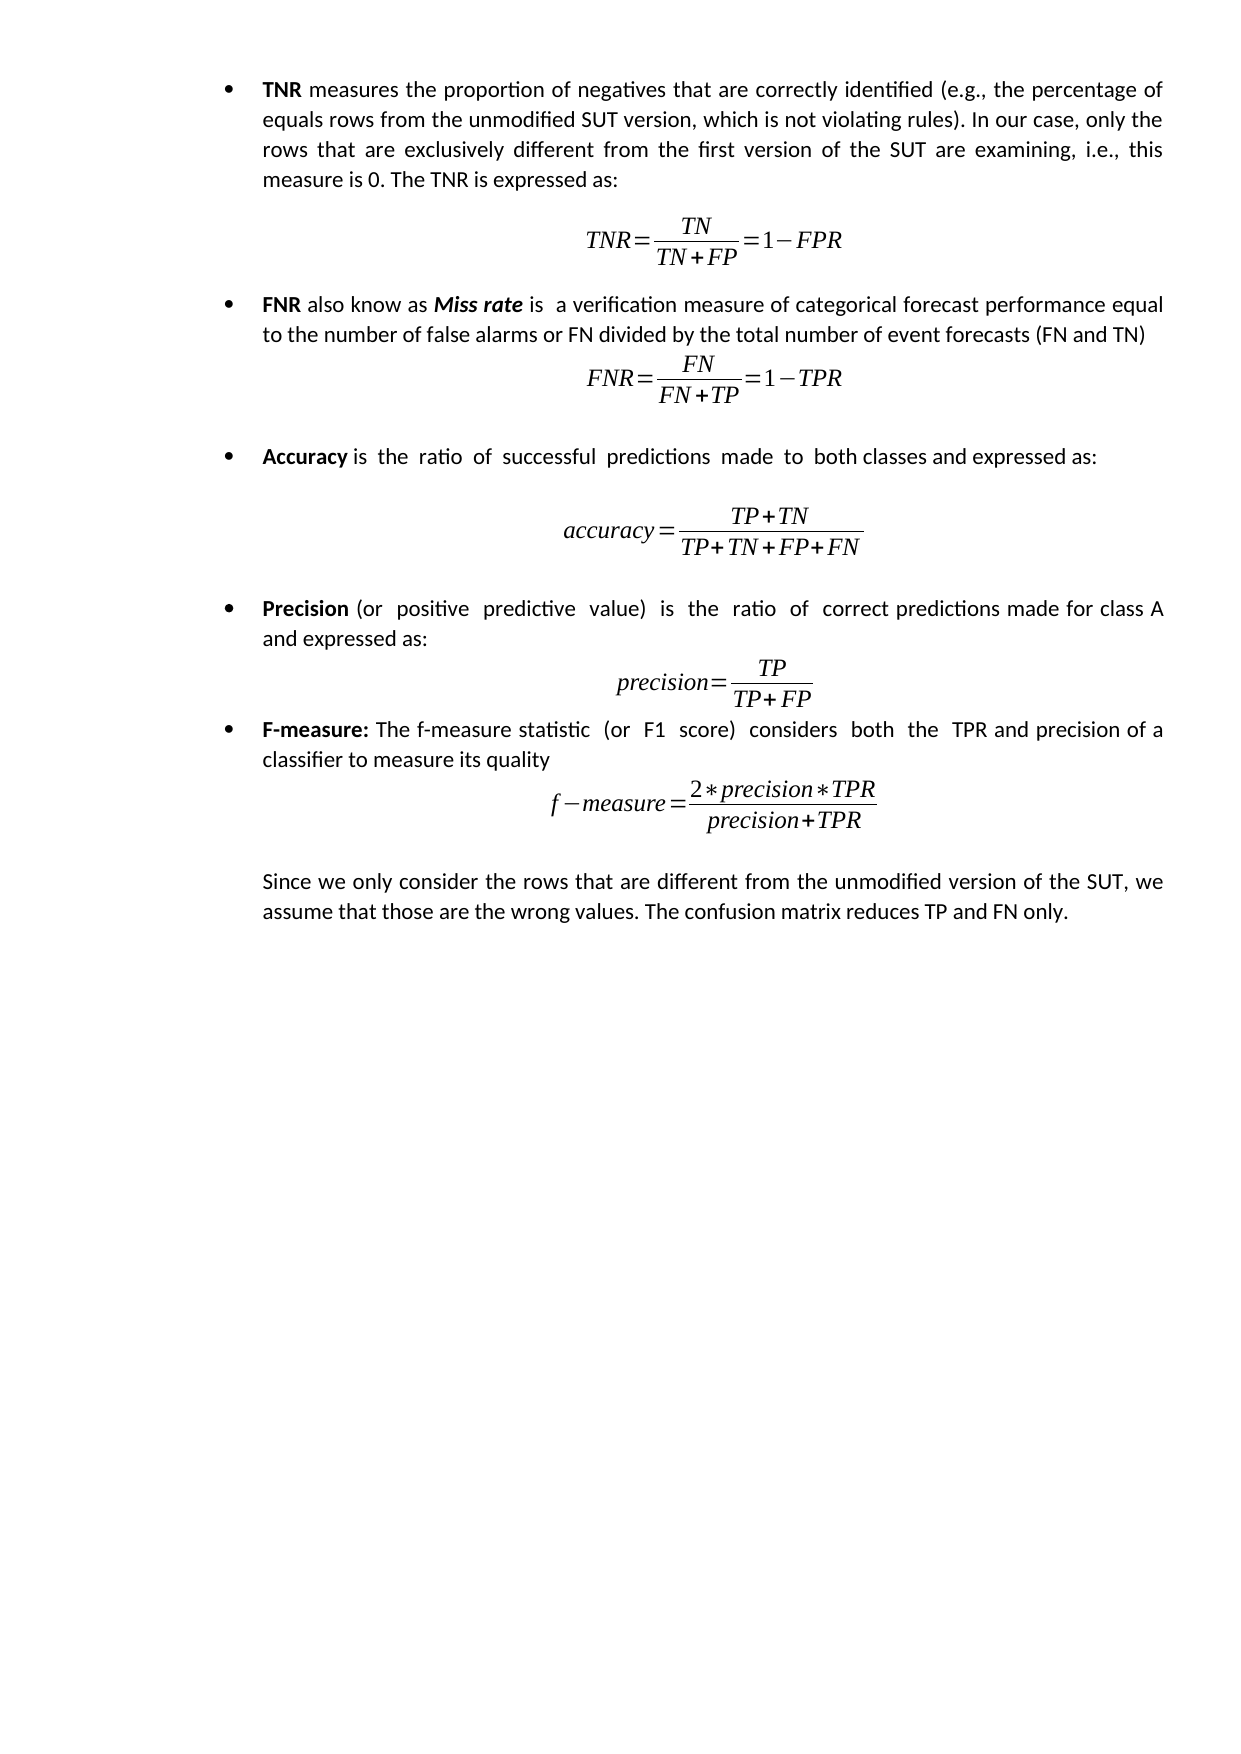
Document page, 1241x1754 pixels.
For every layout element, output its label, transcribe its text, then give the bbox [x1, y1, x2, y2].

list FNR also know as Miss rate is a verification measure of categorical forecast performance equal to the number of false alarms or FN divided by the total number of event forecasts (FN and TN) [225, 290, 1165, 348]
list Since we only consider the rows that are different from the unmodified version of the SUT, we assume that those are the wrong values. The confusion matrix reduces TP and FN only. [262, 867, 1165, 925]
list Precision (or positive predictive value) is the ratio of correct predictions made for class A and expressed as: [225, 594, 1165, 652]
list TNR measures the proportion of negatives that are correctly identified (e.g., the percentage of equals rows from the unmodified SUT version, which is not violating rules). In our case, only the rows that are exclusively different from the first version of the SUT are examining, i.e., this measure is 0. The TNR is expressed as: [225, 75, 1165, 194]
list Accuracy is the ratio of successful predictions made to both classes and expressed as: [225, 442, 1165, 470]
list F-measure: The f-measure statistic (or F1 score) considers both the TPR and precision of a classifier to measure its quality [225, 715, 1165, 774]
